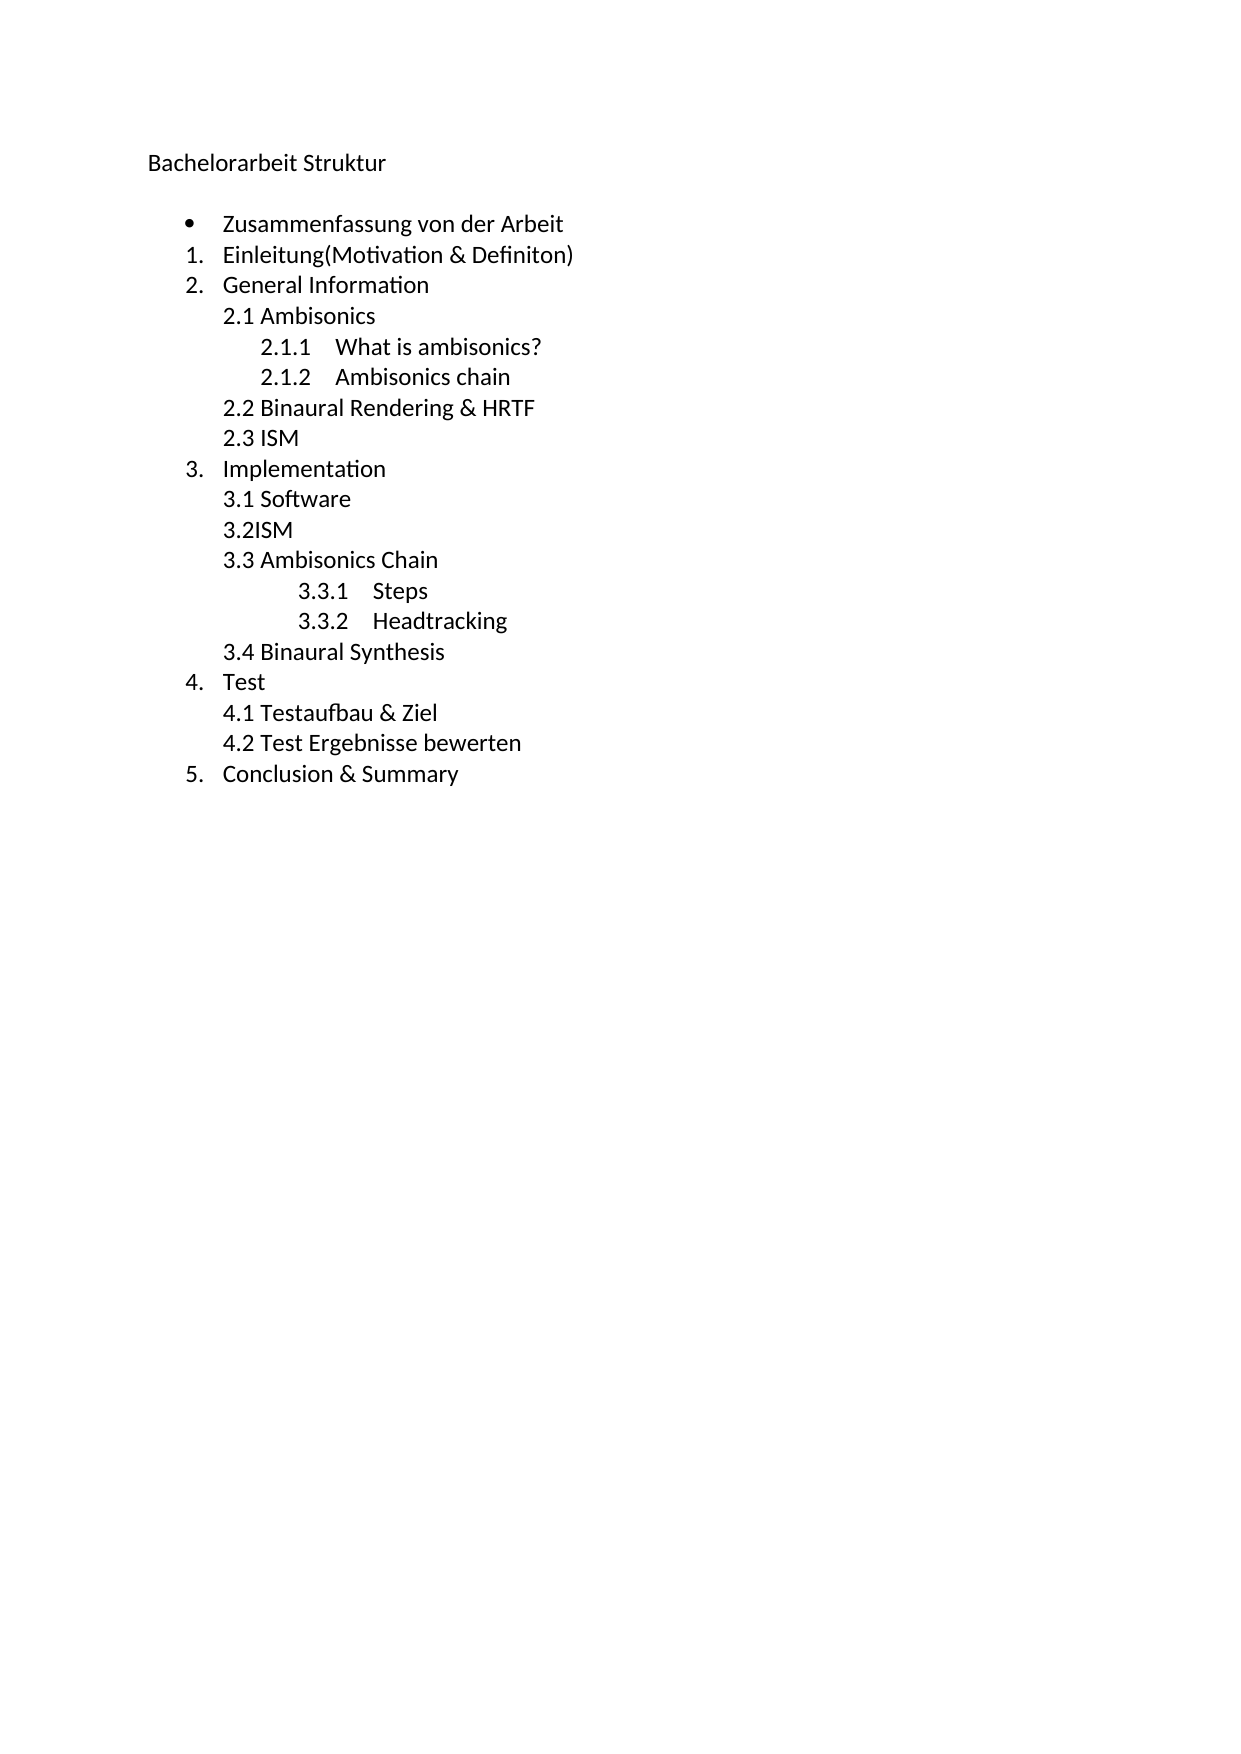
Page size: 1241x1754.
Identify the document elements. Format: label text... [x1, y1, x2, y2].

list Binaural Synthesis [223, 636, 1093, 666]
list What is ambisonics? [260, 331, 1093, 361]
list Ambisonics chain [260, 361, 1093, 392]
list Headtracking [298, 605, 1093, 636]
text 3.2ISM [223, 514, 1093, 544]
list Ambisonics [223, 300, 1093, 331]
text Bachelorarbeit Struktur [148, 148, 1093, 178]
list ISM [223, 422, 1093, 453]
list Test [185, 666, 1093, 697]
list Zusammenfassung von der Arbeit [185, 209, 1093, 239]
list General Information [185, 270, 1093, 300]
list Ambisonics Chain [223, 544, 1093, 575]
list Testaufbau & Ziel [223, 697, 1093, 727]
list Test Ergebnisse bewerten [223, 727, 1093, 758]
list Binaural Rendering & HRTF [223, 392, 1093, 422]
list Implementation [185, 453, 1093, 483]
list Steps [298, 575, 1093, 605]
list Conclusion & Summary [185, 758, 1093, 788]
list Einleitung(Motivation & Definiton) [185, 239, 1093, 270]
list Software [223, 483, 1093, 514]
